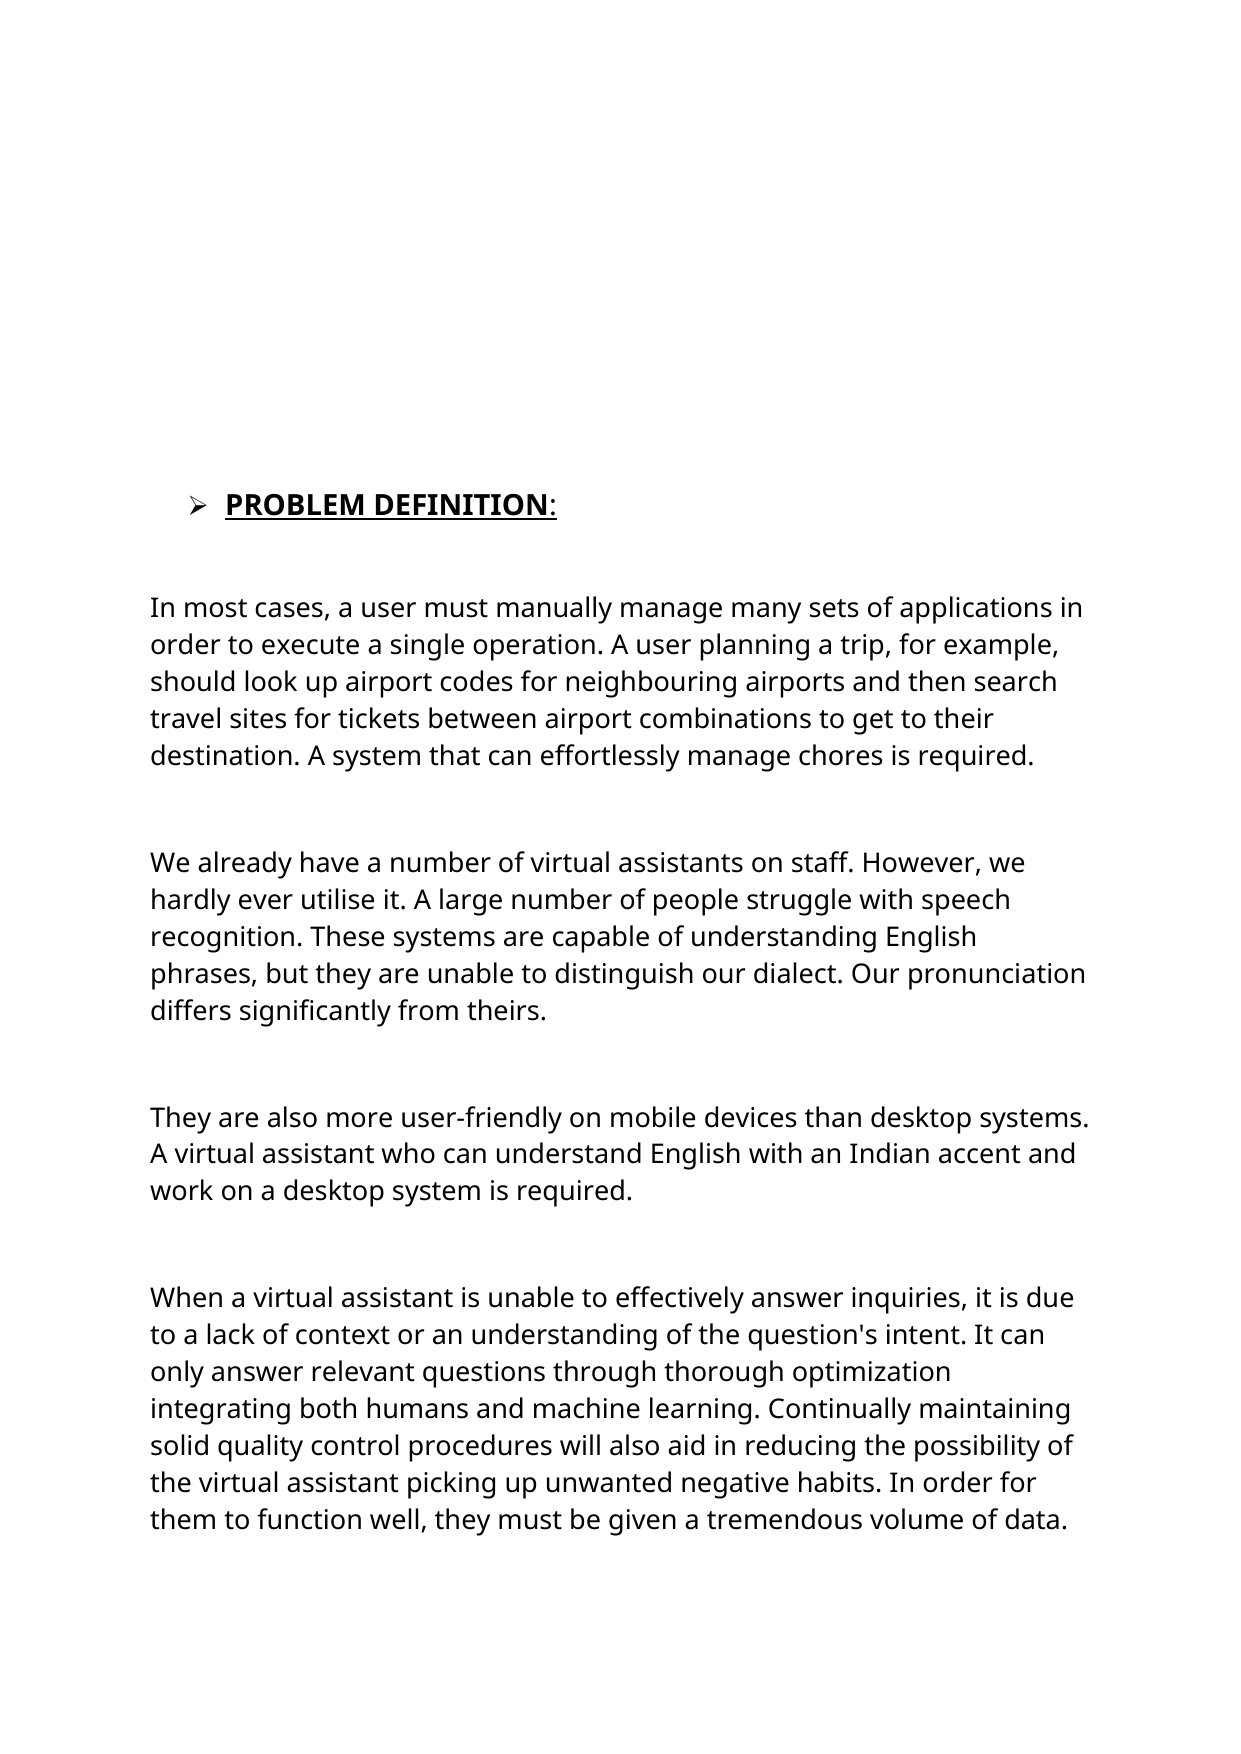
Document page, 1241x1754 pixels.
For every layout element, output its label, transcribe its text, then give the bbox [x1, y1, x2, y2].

text In most cases, a user must manually manage many sets of applications in order to execute a single operation. A user planning a trip, for example, should look up airport codes for neighbouring airports and then search travel sites for tickets between airport combinations to get to their destination. A system that can effortlessly manage chores is required. [150, 589, 1090, 773]
list PROBLEM DEFINITION: [187, 485, 1090, 524]
text We already have a number of virtual assistants on staff. However, we hardly ever utilise it. A large number of people struggle with speech recognition. These systems are capable of understanding English phrases, but they are unable to distinguish our dialect. Our pronunciation differs significantly from theirs. [150, 843, 1090, 1028]
text They are also more user-friendly on mobile devices than desktop systems. A virtual assistant who can understand English with an Indian accent and work on a desktop system is required. [150, 1098, 1090, 1209]
text When a virtual assistant is unable to effectively answer inquiries, it is due to a lack of context or an understanding of the question's intent. It can only answer relevant questions through thorough optimization integrating both humans and machine learning. Continually maintaining solid quality control procedures will also aid in reducing the possibility of the virtual assistant picking up unwanted negative habits. In order for them to function well, they must be given a tremendous volume of data. [150, 1279, 1090, 1537]
